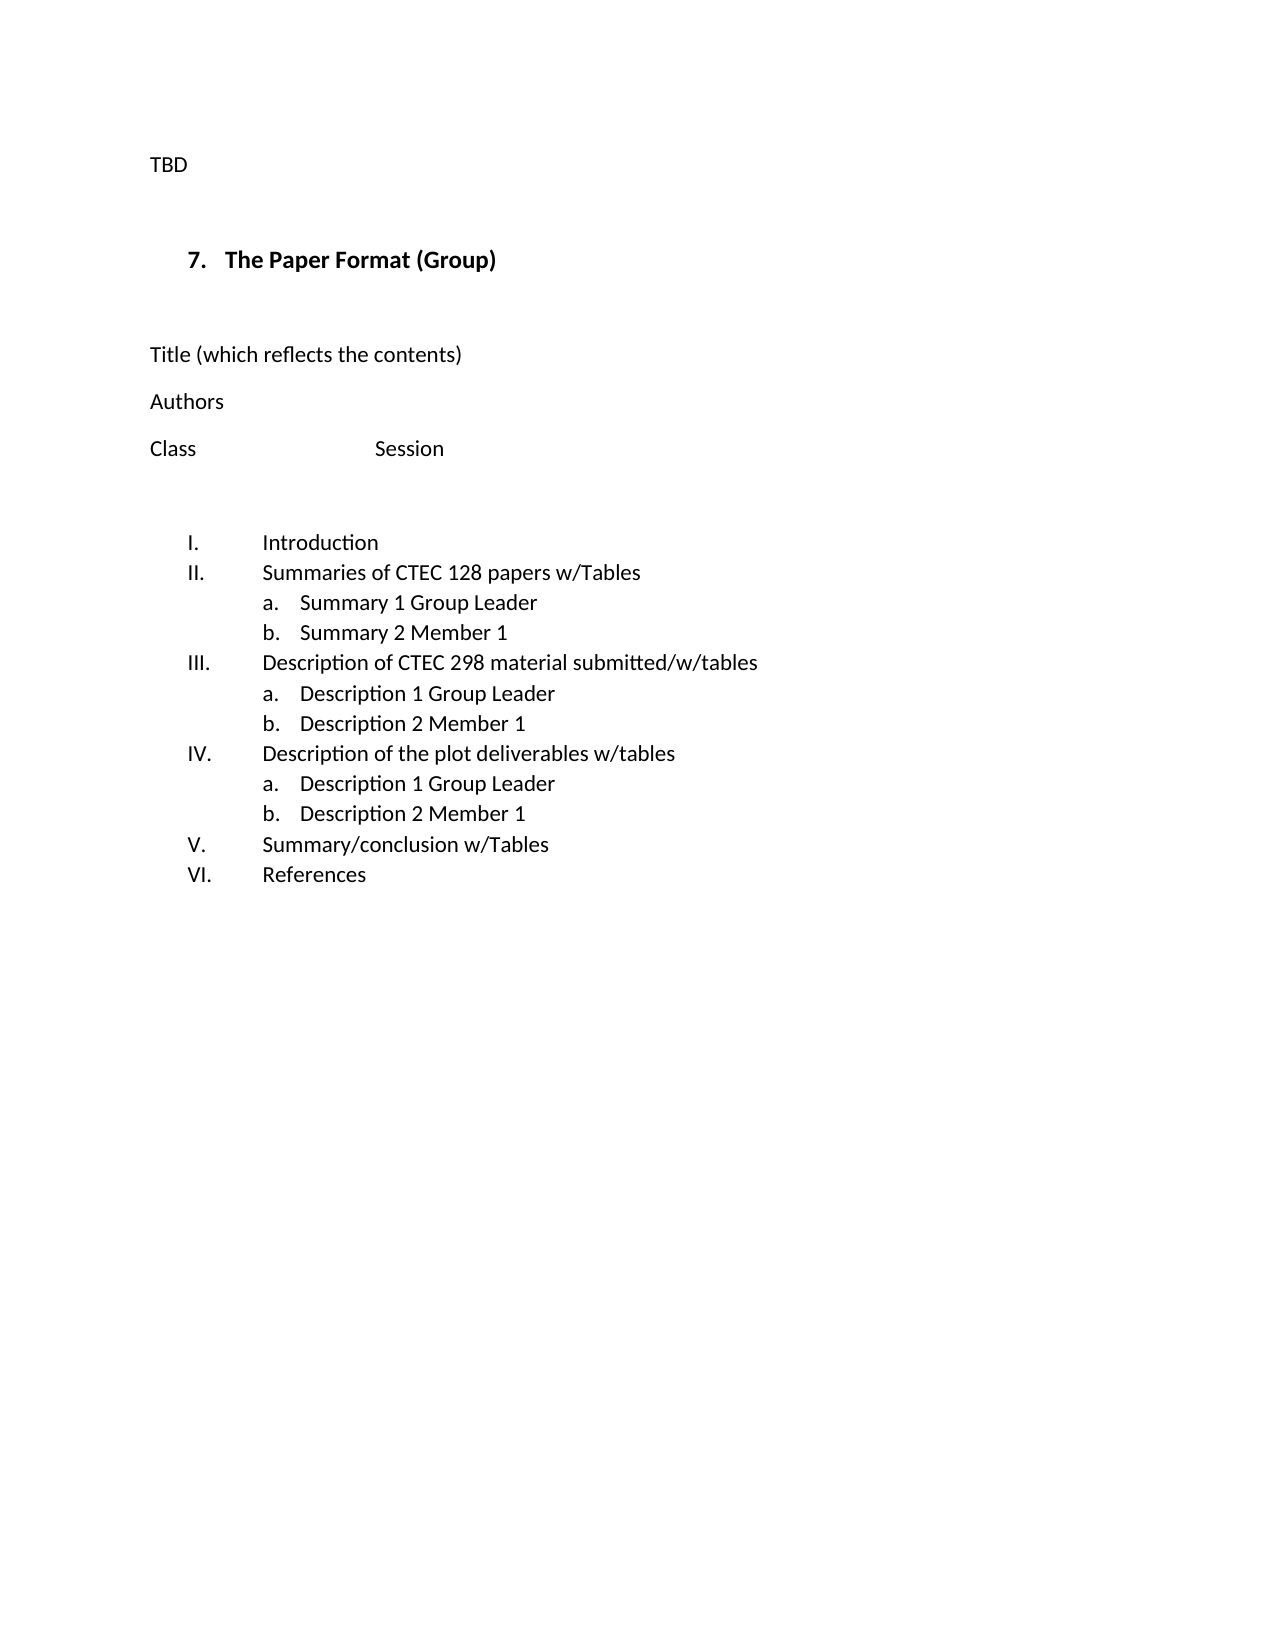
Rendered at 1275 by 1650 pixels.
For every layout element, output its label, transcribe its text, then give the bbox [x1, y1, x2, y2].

text Title (which reflects the contents) [150, 340, 1125, 368]
list The Paper Format (Group) [187, 244, 1125, 274]
text Authors [150, 387, 1125, 415]
list Description 1 Group Leader [262, 679, 1125, 707]
text TBD [150, 150, 1125, 178]
list Introduction [187, 528, 1125, 556]
list Description 2 Member 1 [262, 799, 1125, 828]
list Description of the plot deliverables w/tables [187, 739, 1125, 767]
list References [187, 860, 1125, 888]
list Description 1 Group Leader [262, 769, 1125, 797]
list Summaries of CTEC 128 papers w/Tables [187, 558, 1125, 586]
list Description 2 Member 1 [262, 709, 1125, 737]
list Description of CTEC 298 material submitted/w/tables [187, 648, 1125, 677]
text Class Session [150, 434, 1125, 462]
list Summary/conclusion w/Tables [187, 830, 1125, 858]
list Summary 1 Group Leader [262, 588, 1125, 616]
list Summary 2 Member 1 [262, 618, 1125, 646]
